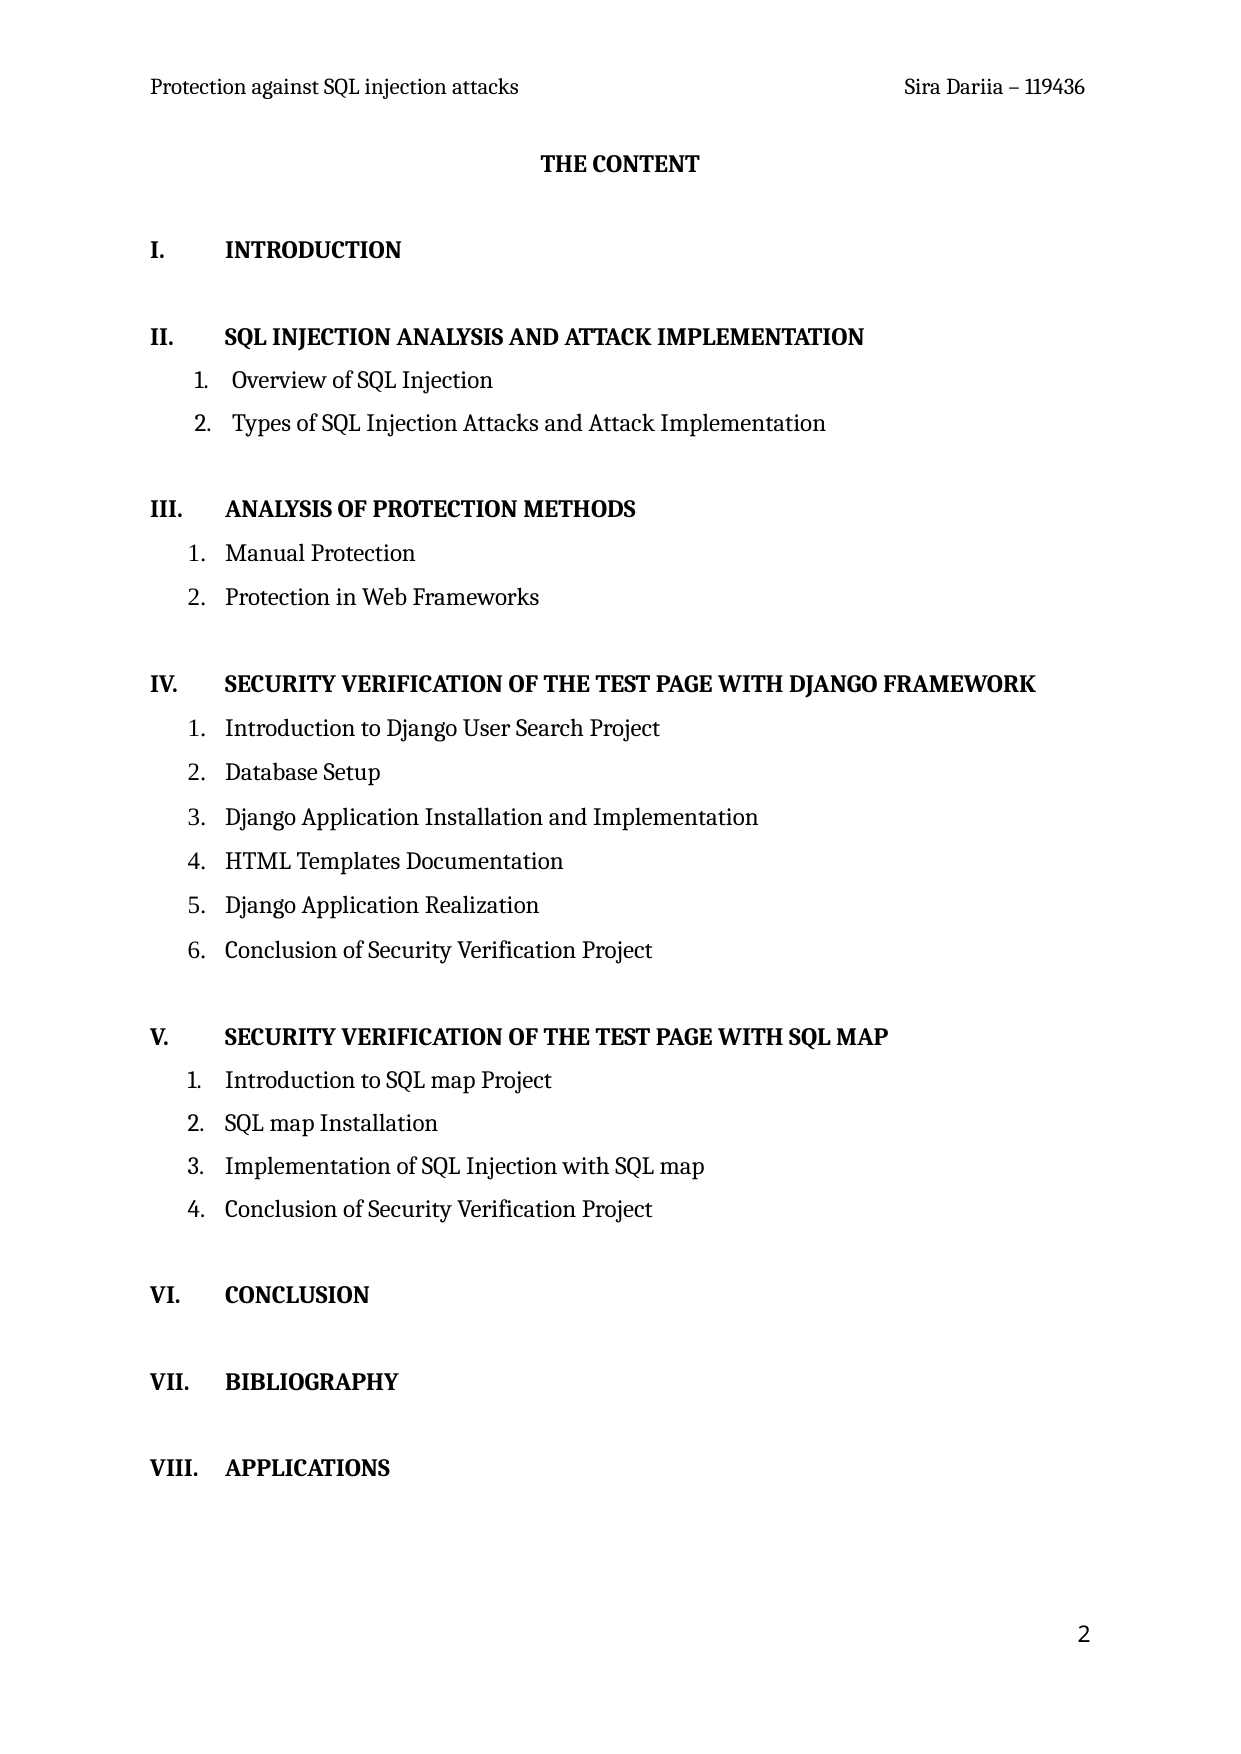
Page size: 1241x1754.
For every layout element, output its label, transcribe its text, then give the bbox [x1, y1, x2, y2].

list CONCLUSION [150, 1281, 1090, 1310]
list SECURITY VERIFICATION OF THE TEST PAGE WITH SQL MAP [150, 1022, 1090, 1051]
list HTML Templates Documentation [187, 846, 1090, 876]
list Introduction to SQL map Project [187, 1066, 1090, 1094]
list Types of SQL Injection Attacks and Attack Implementation [194, 409, 1090, 437]
list APPLICATIONS [150, 1454, 1090, 1482]
list Manual Protection [187, 538, 1090, 568]
list Django Application Installation and Implementation [187, 802, 1090, 831]
list Implementation of SQL Injection with SQL map [187, 1152, 1090, 1181]
list INTRODUCTION [150, 236, 1090, 265]
list BIBLIOGRAPHY [150, 1367, 1090, 1396]
list ANALYSIS OF PROTECTION METHODS [150, 495, 1090, 524]
list Conclusion of Security Verification Project [187, 1195, 1090, 1224]
list Overview of SQL Injection [194, 366, 1090, 394]
list SECURITY VERIFICATION OF THE TEST PAGE WITH DJANGO FRAMEWORK [150, 670, 1090, 699]
list Conclusion of Security Verification Project [187, 935, 1090, 964]
list Introduction to Django User Search Project [187, 713, 1090, 743]
list Database Setup [187, 757, 1090, 787]
list Protection in Web Frameworks [187, 582, 1090, 612]
list SQL INJECTION ANALYSIS AND ATTACK IMPLEMENTATION [150, 322, 1090, 351]
list SQL map Installation [187, 1109, 1090, 1137]
list Django Application Realization [187, 891, 1090, 920]
text THE CONTENT [150, 150, 1090, 179]
